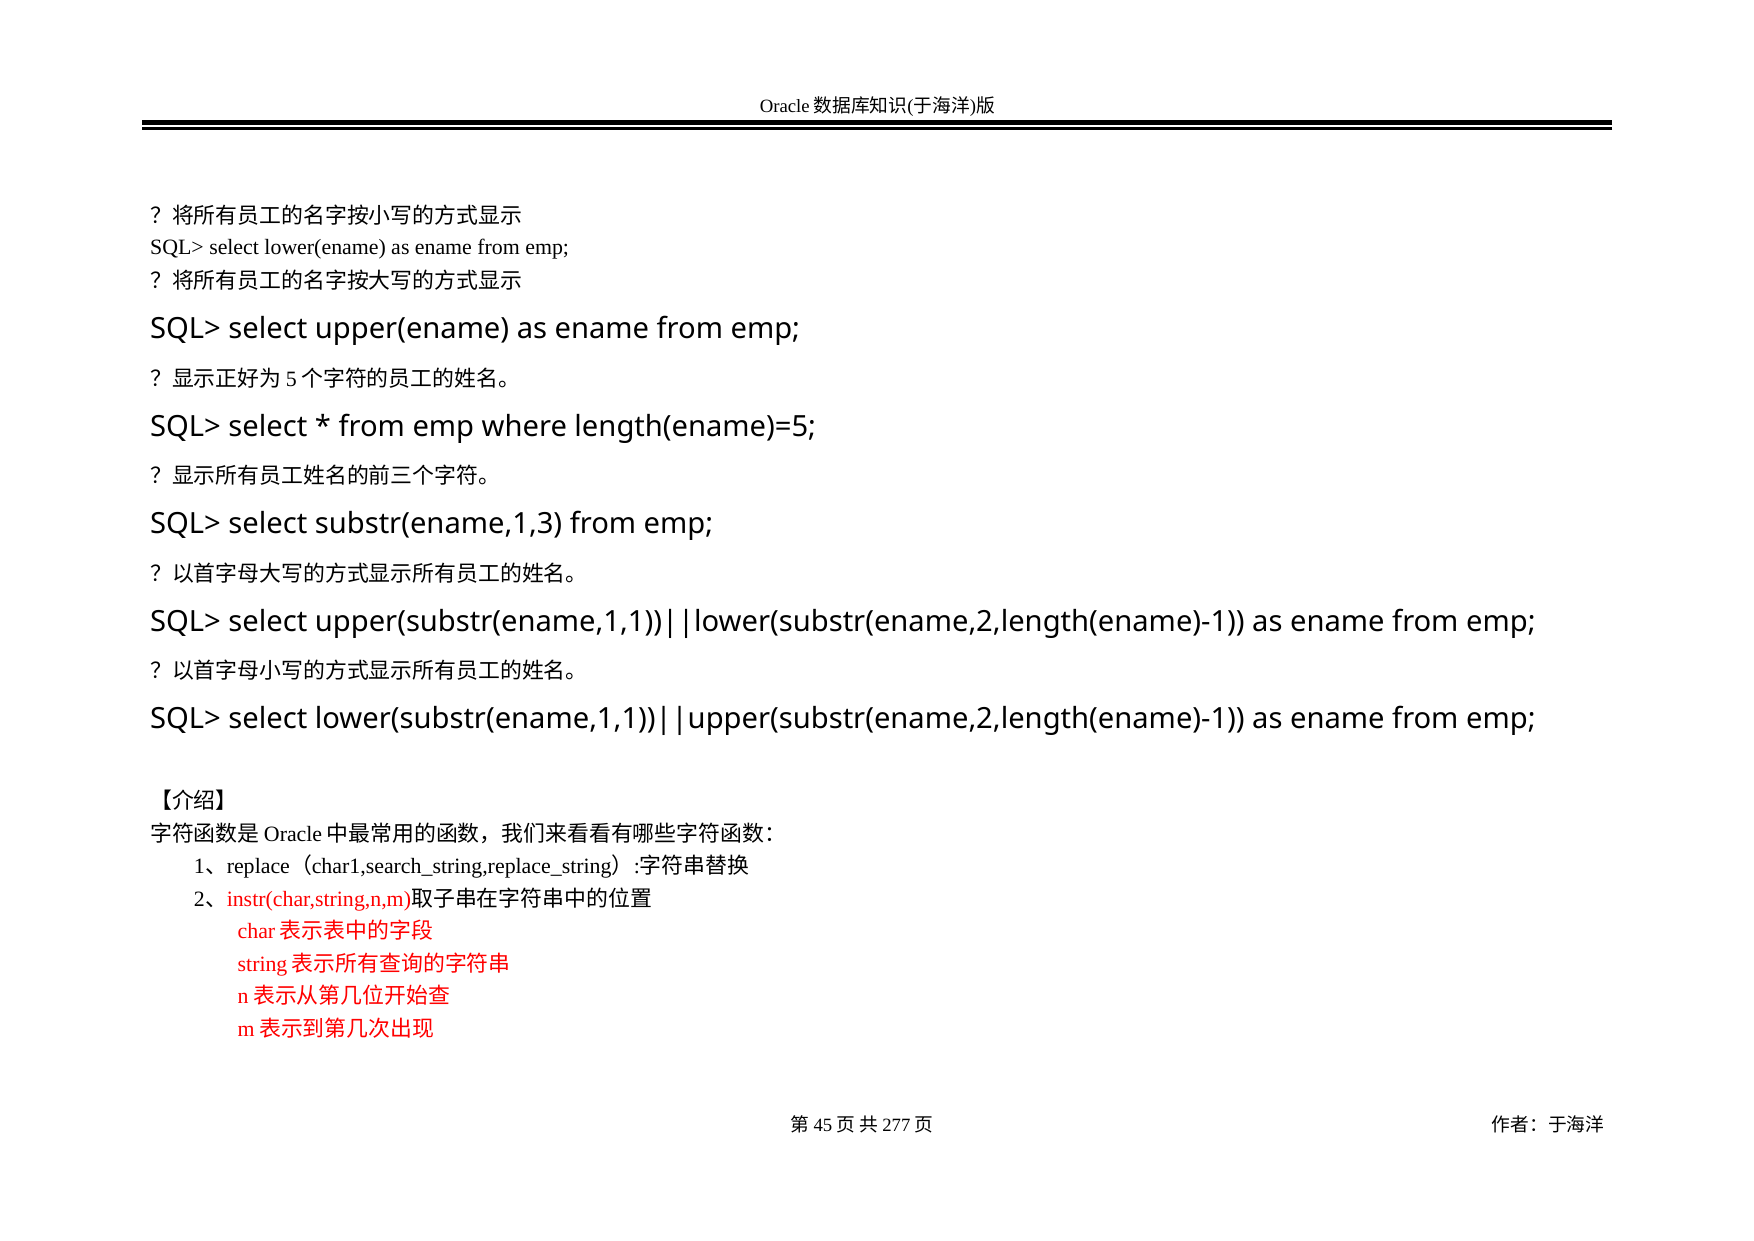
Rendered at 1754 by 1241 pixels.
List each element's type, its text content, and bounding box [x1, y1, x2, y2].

list replace（char1,search_string,replace_string）:字符串替换 [150, 848, 1604, 880]
text ？以首字母大写的方式显示所有员工的姓名。 [150, 555, 1604, 588]
text n表示从第几位开始查 [194, 978, 1604, 1010]
text SQL> select upper(ename) as ename from emp; [150, 295, 1604, 360]
text char表示表中的字段 [194, 913, 1604, 945]
text m表示到第几次出现 [194, 1010, 1604, 1043]
text ？显示正好为5个字符的员工的姓名。 [150, 360, 1604, 393]
text 【介绍】 [150, 783, 1604, 815]
text ？显示所有员工姓名的前三个字符。 [150, 458, 1604, 490]
text SQL> select lower(substr(ename,1,1))||upper(substr(ename,2,length(ename)-1)) as ename from emp; [150, 685, 1604, 750]
text SQL> select * from emp where length(ename)=5; [150, 393, 1604, 458]
text ？以首字母小写的方式显示所有员工的姓名。 [150, 653, 1604, 685]
text 字符函数是Oracle中最常用的函数，我们来看看有哪些字符函数： [150, 815, 1604, 848]
text string表示所有查询的字符串 [194, 945, 1604, 978]
list instr(char,string,n,m)取子串在字符串中的位置 [150, 880, 1604, 913]
text ？将所有员工的名字按小写的方式显示 [150, 198, 1604, 230]
text ？将所有员工的名字按大写的方式显示 [150, 263, 1604, 295]
text SQL> select upper(substr(ename,1,1))||lower(substr(ename,2,length(ename)-1)) as ename from emp; [150, 588, 1604, 653]
text SQL> select substr(ename,1,3) from emp; [150, 490, 1604, 555]
text SQL> select lower(ename) as ename from emp; [150, 230, 1604, 263]
